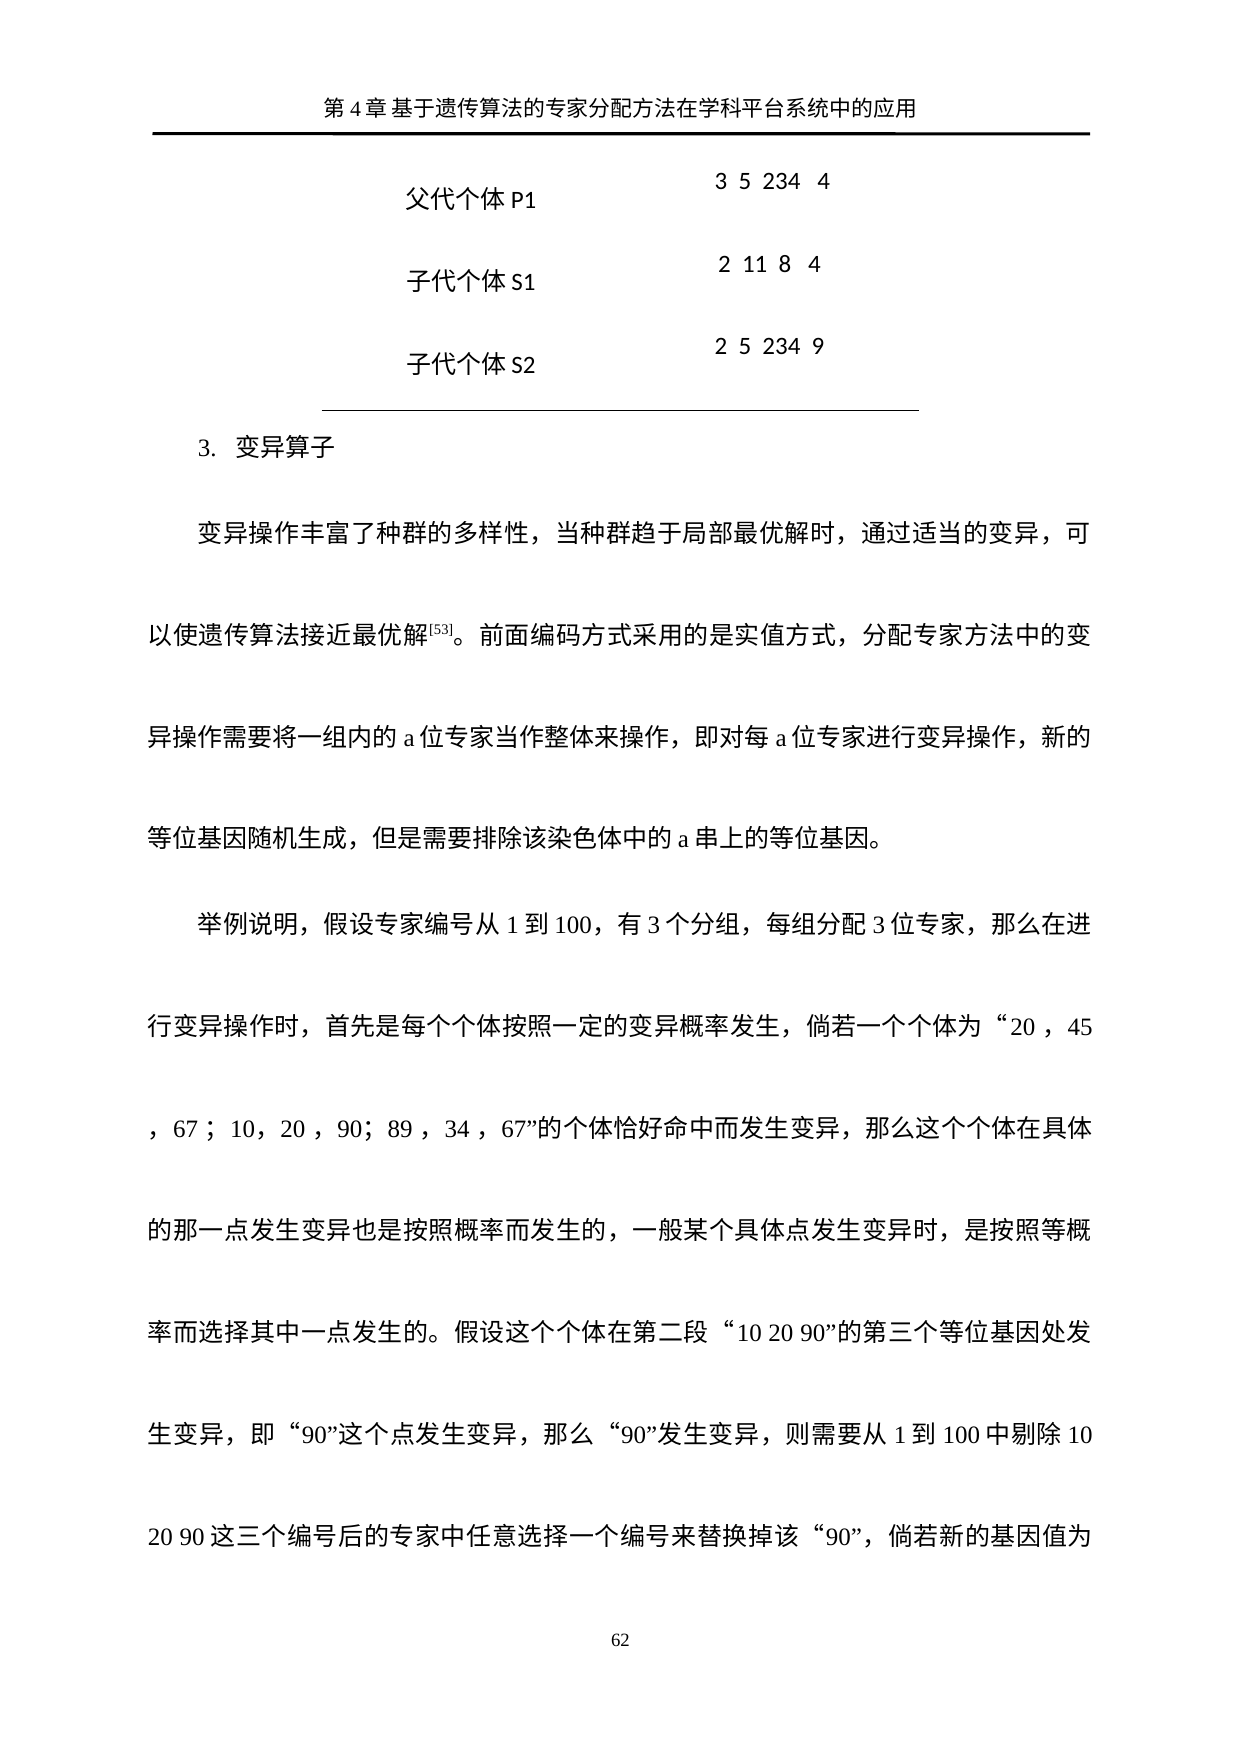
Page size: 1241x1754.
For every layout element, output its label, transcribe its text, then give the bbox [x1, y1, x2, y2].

list 变异算子 [148, 411, 1092, 479]
table_cell 子代个体S2 [322, 328, 620, 410]
table_cell 3 5 234 4 [620, 164, 919, 246]
table_cell 2 5 234 9 [620, 328, 919, 410]
table_cell 2 11 8 4 [620, 246, 919, 328]
table_cell 父代个体P1 [322, 164, 620, 246]
table_cell 子代个体S1 [322, 246, 620, 328]
text 变异操作丰富了种群的多样性，当种群趋于局部最优解时，通过适当的变异，可以使遗传算法接近最优解[53]。前面编码方式采用的是实值方式，分配专家方法中的变异操作需要将一组内的a位专家当作整体来操作，即对每a位专家进行变异操作，新的等位基因随机生成，但是需要排除该染色体中的a串上的等位基因。 [148, 497, 1092, 871]
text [148, 889, 1092, 1568]
